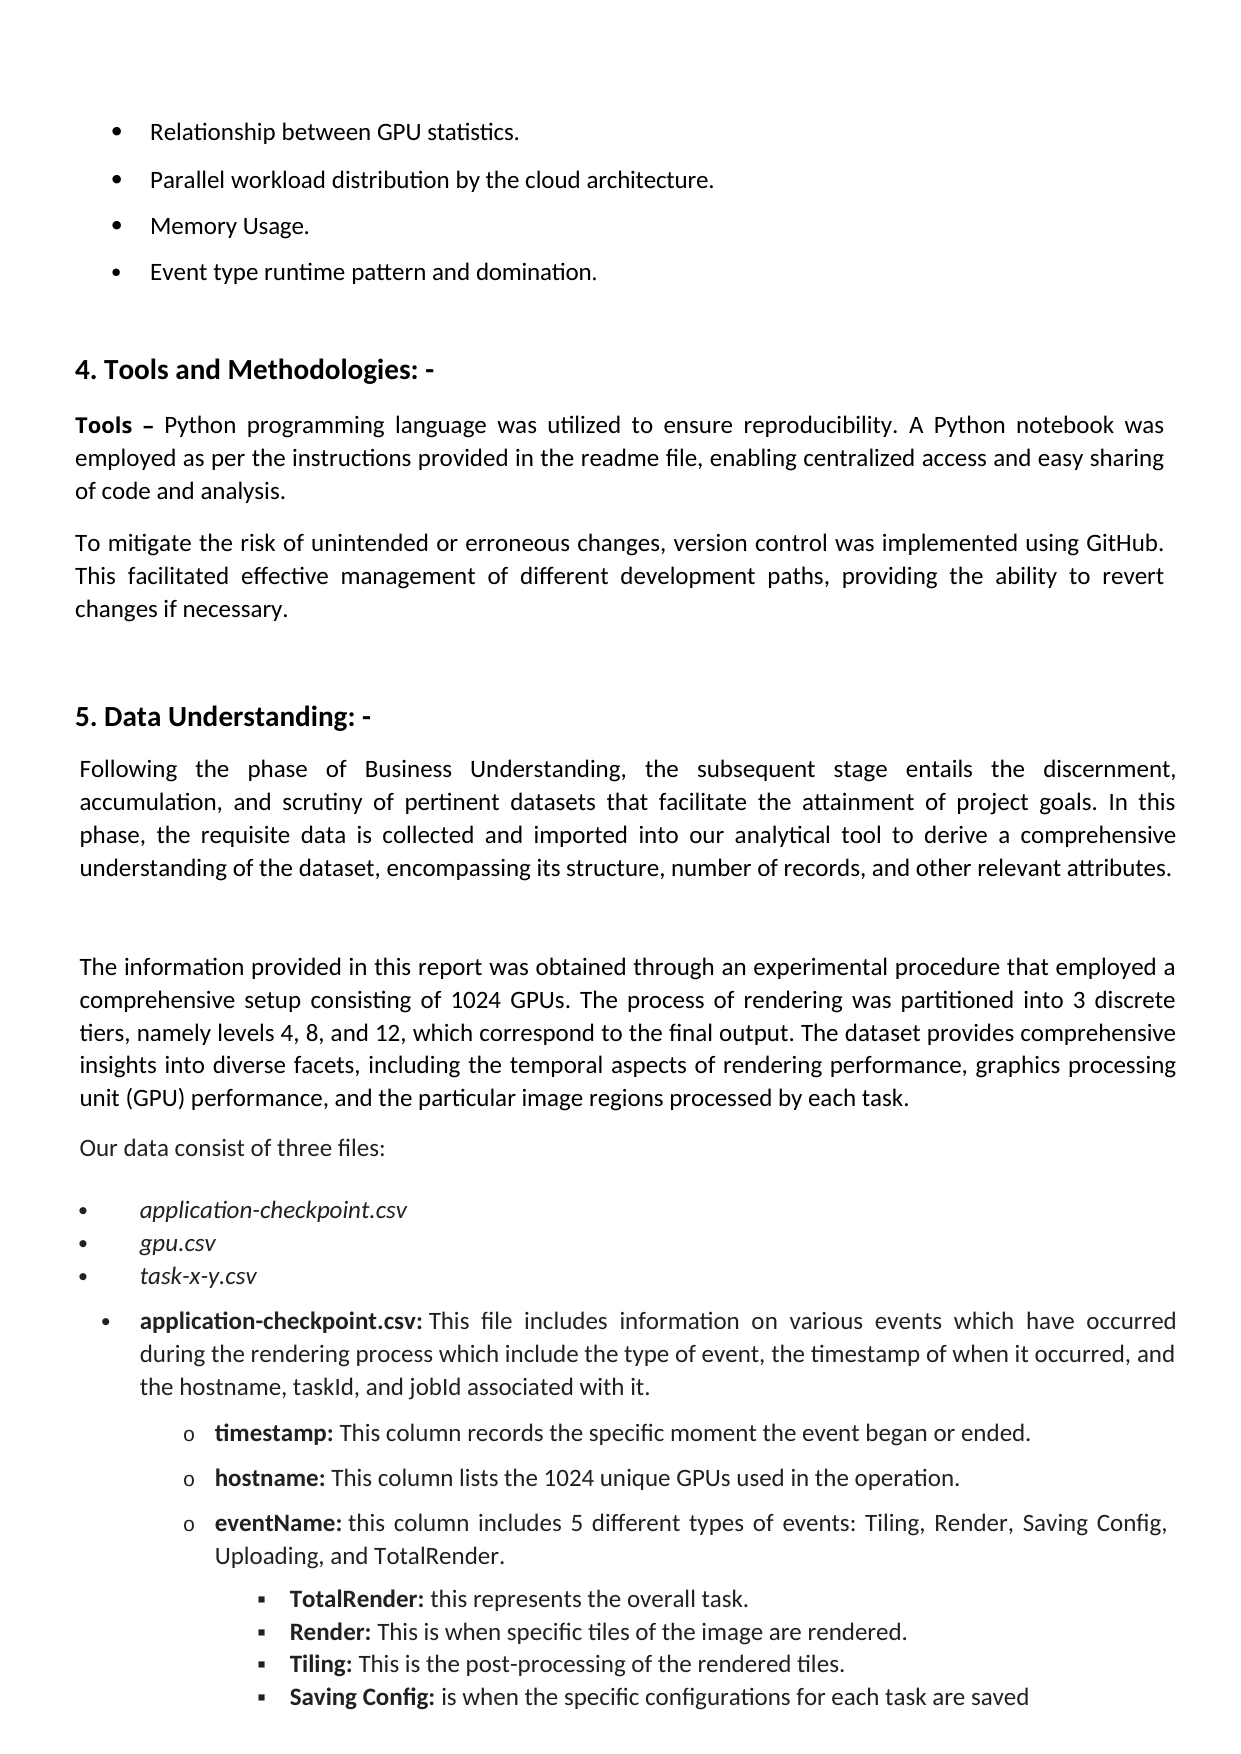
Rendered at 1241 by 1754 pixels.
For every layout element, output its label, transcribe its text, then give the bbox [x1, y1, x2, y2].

list Event type runtime pattern and domination. [112, 257, 1178, 286]
text Tools – Python programming language was utilized to ensure reproducibility. A Python notebook was employed as per the instructions provided in the readme file, enabling centralized access and easy sharing of code and analysis. [75, 409, 1166, 506]
subtitle Data Understanding: - [75, 698, 1178, 733]
list timestamp: This column records the specific moment the event began or ended. [183, 1417, 1178, 1447]
list Relationship between GPU statistics. [112, 116, 1178, 146]
list TotalRender: this represents the overall task. [257, 1583, 1178, 1613]
list Saving Config: is when the specific configurations for each task are saved [257, 1681, 1178, 1712]
list Render: This is when specific tiles of the image are rendered. [257, 1616, 1178, 1646]
list Memory Usage. [112, 211, 1178, 240]
list hostname: This column lists the 1024 unique GPUs used in the operation. [183, 1462, 1178, 1493]
list Parallel workload distribution by the cloud architecture. [112, 165, 1178, 194]
text Following the phase of Business Understanding, the subsequent stage entails the discernment, accumulation, and scrutiny of pertinent datasets that facilitate the attainment of project goals. In this phase, the requisite data is collected and imported into our analytical tool to derive a comprehensive understanding of the dataset, encompassing its structure, number of records, and other relevant attributes. [79, 753, 1178, 882]
text The information provided in this report was obtained through an experimental procedure that employed a comprehensive setup consisting of 1024 GPUs. The process of rendering was partitioned into 3 discrete tiers, namely levels 4, 8, and 12, which correspond to the final output. The dataset provides comprehensive insights into diverse facets, including the temporal aspects of rendering performance, graphics processing unit (GPU) performance, and the particular image regions processed by each task. [79, 951, 1178, 1113]
list gpu.csv [79, 1227, 1178, 1258]
list application-checkpoint.csv [79, 1194, 1178, 1225]
text To mitigate the risk of unintended or erroneous changes, version control was implemented using GitHub. This facilitated effective management of different development paths, providing the ability to revert changes if necessary. [75, 528, 1166, 624]
list Tiling: This is the post-processing of the rendered tiles. [257, 1648, 1178, 1679]
list task-x-y.csv [79, 1260, 1178, 1291]
text Our data consist of three files: [79, 1132, 1178, 1163]
list eventName: this column includes 5 different types of events: Tiling, Render, Saving Config, Uploading, and TotalRender. [183, 1507, 1178, 1571]
subtitle Tools and Methodologies: - [75, 351, 1178, 387]
list application-checkpoint.csv: This file includes information on various events which have occurred during the rendering process which include the type of event, the timestamp of when it occurred, and the hostname, taskId, and jobId associated with it. [102, 1305, 1178, 1402]
